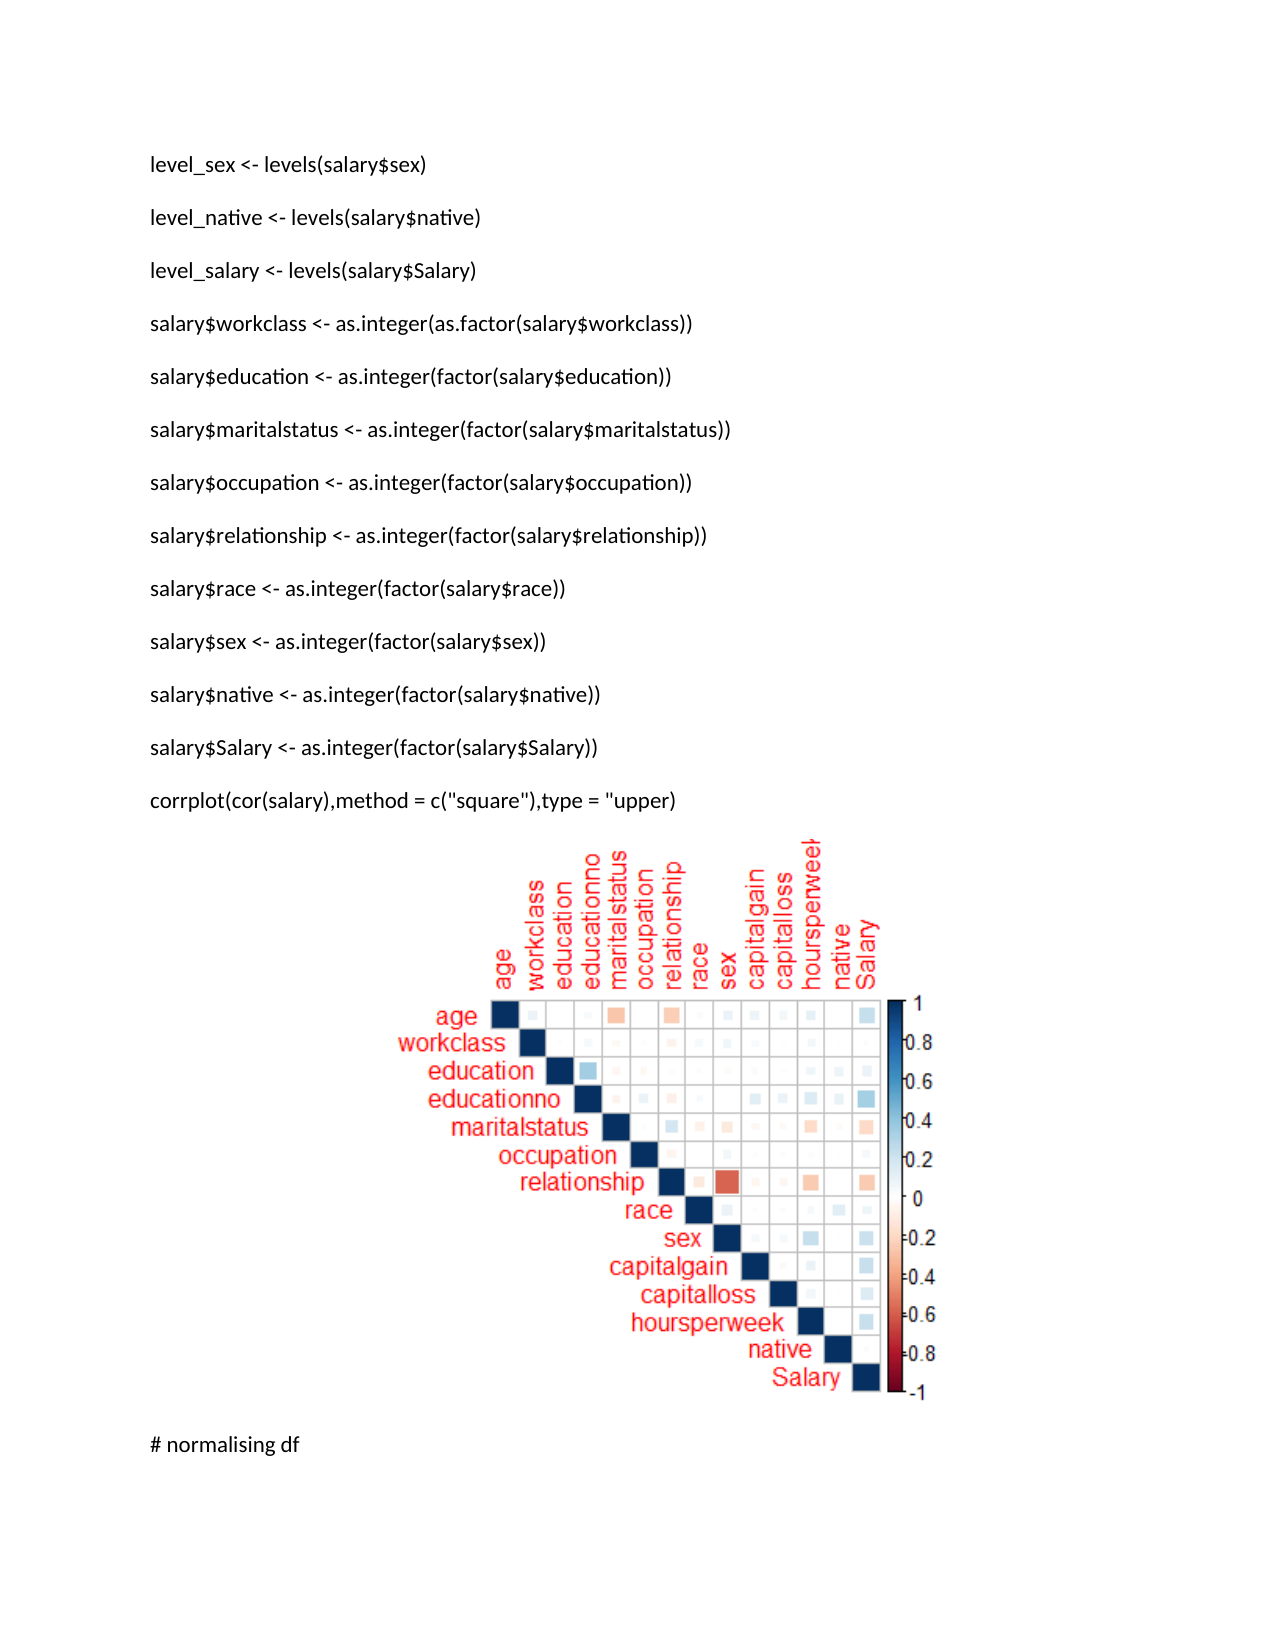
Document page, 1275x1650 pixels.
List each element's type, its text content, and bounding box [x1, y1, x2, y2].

text level_sex <- levels(salary$sex) [150, 150, 1125, 178]
text salary$native <- as.integer(factor(salary$native)) [150, 680, 1125, 708]
text level_salary <- levels(salary$Salary) [150, 256, 1125, 284]
text salary$workclass <- as.integer(as.factor(salary$workclass)) [150, 309, 1125, 337]
text salary$relationship <- as.integer(factor(salary$relationship)) [150, 521, 1125, 549]
text salary$Salary <- as.integer(factor(salary$Salary)) [150, 733, 1125, 761]
text corrplot(cor(salary),method = c("square"),type = "upper) [150, 786, 1125, 814]
picture [150, 839, 1108, 1405]
text salary$education <- as.integer(factor(salary$education)) [150, 362, 1125, 390]
text level_native <- levels(salary$native) [150, 203, 1125, 231]
text salary$sex <- as.integer(factor(salary$sex)) [150, 627, 1125, 655]
text # normalising df [150, 1430, 1125, 1458]
text salary$race <- as.integer(factor(salary$race)) [150, 574, 1125, 602]
text salary$maritalstatus <- as.integer(factor(salary$maritalstatus)) [150, 415, 1125, 443]
text salary$occupation <- as.integer(factor(salary$occupation)) [150, 468, 1125, 496]
